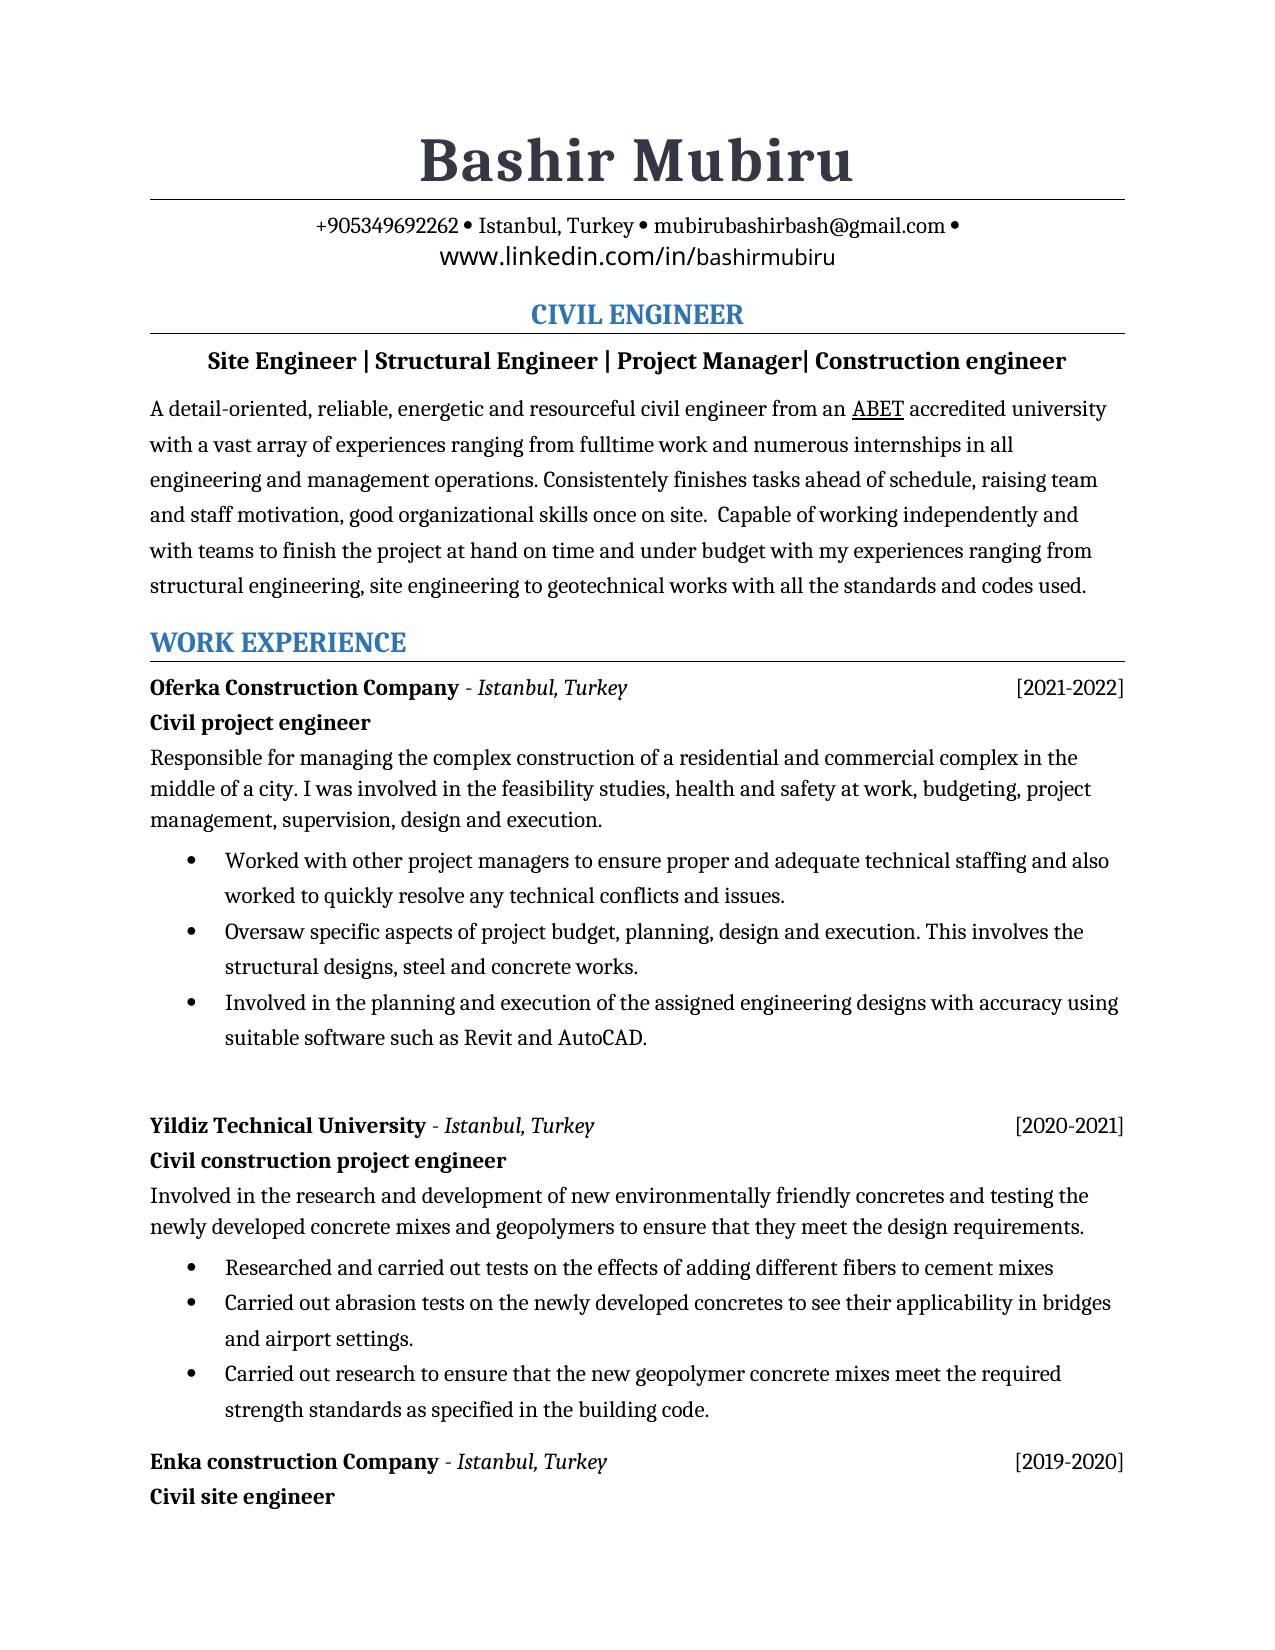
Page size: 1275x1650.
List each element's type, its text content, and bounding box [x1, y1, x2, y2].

text Bashir Mubiru [150, 125, 1125, 199]
text Oferka Construction Company - Istanbul, Turkey [2021-2022] [150, 675, 1125, 701]
text +905349692262 Istanbul, Turkey mubirubashirbash@gmail.com www.linkedin.com/in/bashirmubiru [150, 212, 1125, 273]
list Oversaw specific aspects of project budget, planning, design and execution. This involves the structural designs, steel and concrete works. [187, 911, 1125, 982]
text Responsible for managing the complex construction of a residential and commercial complex in the middle of a city. I was involved in the feasibility studies, health and safety at work, budgeting, project management, supervision, design and execution. [150, 740, 1125, 834]
text A detail-oriented, reliable, energetic and resourceful civil engineer from an ABET accredited university with a vast array of experiences ranging from fulltime work and numerous internships in all engineering and management operations. Consistentely finishes tasks ahead of schedule, raising team and staff motivation, good organizational skills once on site. Capable of working independently and with teams to finish the project at hand on time and under budget with my experiences ranging from structural engineering, site engineering to geotechnical works with all the standards and codes used. [150, 388, 1125, 601]
list Researched and carried out tests on the effects of adding different fibers to cement mixes [187, 1247, 1125, 1282]
text Site Engineer | Structural Engineer | Project Manager| Construction engineer [150, 347, 1125, 376]
text Civil construction project engineer [150, 1148, 1125, 1174]
list Carried out abrasion tests on the newly developed concretes to see their applicability in bridges and airport settings. [187, 1282, 1125, 1353]
list Worked with other project managers to ensure proper and adequate technical staffing and also worked to quickly resolve any technical conflicts and issues. [187, 840, 1125, 911]
text Involved in the research and development of new environmentally friendly concretes and testing the newly developed concrete mixes and geopolymers to ensure that they meet the design requirements. [150, 1178, 1125, 1241]
text Civil site engineer [150, 1484, 1125, 1510]
text Civil project engineer [150, 710, 1125, 736]
list Involved in the planning and execution of the assigned engineering designs with accuracy using suitable software such as Revit and AutoCAD. [187, 982, 1125, 1053]
text CIVIL ENGINEER [150, 298, 1125, 333]
text Enka construction Company - Istanbul, Turkey [2019-2020] [150, 1449, 1125, 1476]
list Carried out research to ensure that the new geopolymer concrete mixes meet the required strength standards as specified in the building code. [187, 1353, 1125, 1424]
text WORK EXPERIENCE [150, 626, 1125, 661]
text Yildiz Technical University - Istanbul, Turkey [2020-2021] [150, 1113, 1125, 1139]
